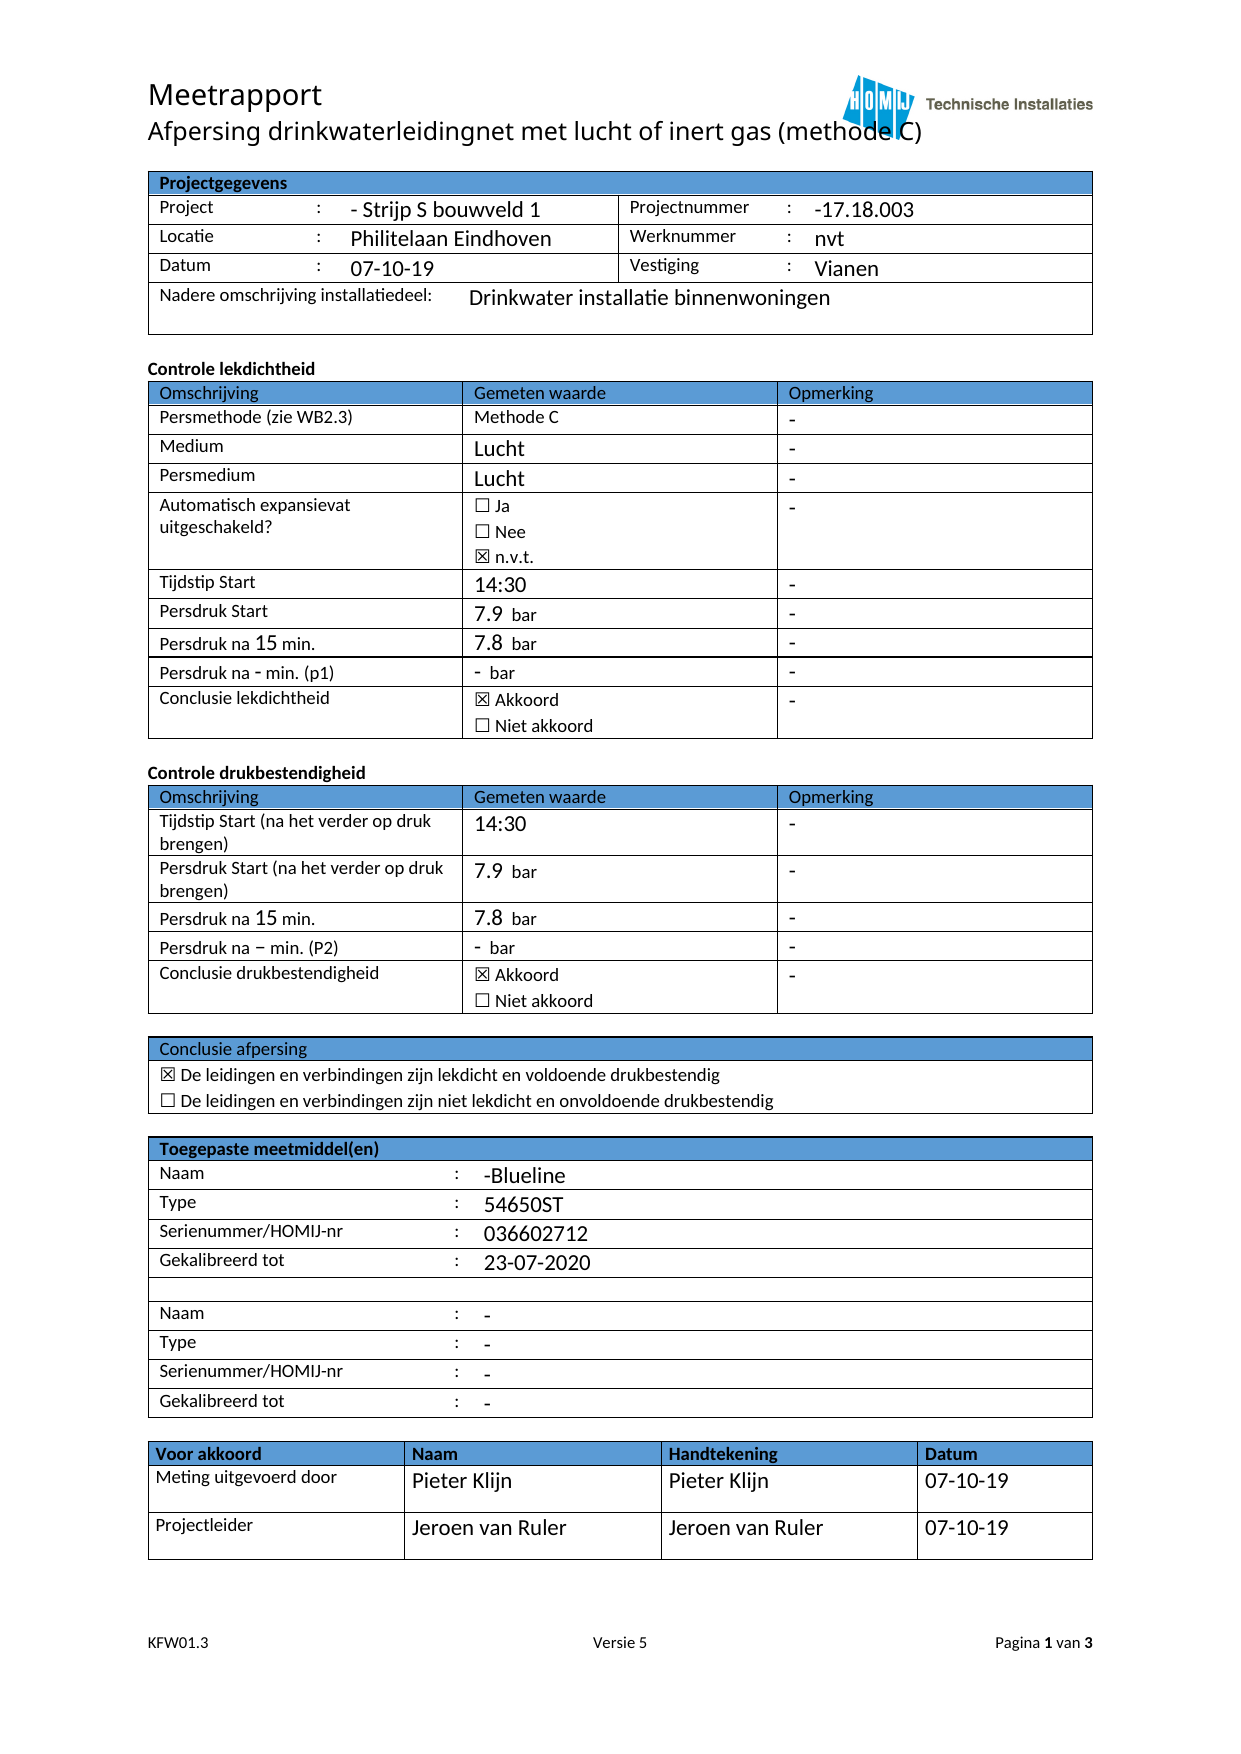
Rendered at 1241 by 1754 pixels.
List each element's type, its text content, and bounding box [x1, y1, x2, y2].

table_cell Naam [149, 1302, 443, 1329]
table_cell : [443, 1220, 472, 1247]
table_cell Type [149, 1190, 443, 1218]
table_cell Naam [149, 1161, 443, 1189]
table_cell bar [463, 903, 777, 931]
picture [866, 91, 872, 109]
table_header Voor akkoord [149, 1442, 404, 1465]
table_header Naam [405, 1442, 661, 1465]
table_cell : [305, 196, 339, 223]
table_cell : [775, 254, 803, 282]
table_cell [778, 658, 1092, 686]
table_cell bar [463, 629, 777, 656]
table_cell : [443, 1302, 472, 1329]
table_cell : [443, 1360, 472, 1388]
table_header Omschrijving [149, 786, 462, 808]
table_cell Serienummer/HOMIJ-nr [149, 1220, 443, 1247]
table_cell Conclusie lekdichtheid [149, 687, 462, 738]
table_cell Gekalibreerd tot [149, 1389, 443, 1417]
text Controle lekdichtheid [148, 358, 1093, 381]
table_cell Persdruk na min. (p1) [149, 658, 462, 686]
table_cell Type [149, 1331, 443, 1359]
table_cell Persdruk na min. [149, 903, 462, 931]
table_header Omschrijving [149, 382, 462, 404]
table_header Opmerking [778, 786, 1092, 808]
table_cell [458, 283, 1092, 334]
table_cell Project [149, 196, 305, 223]
table_cell bar [463, 658, 777, 686]
table_cell Persmedium [149, 464, 462, 492]
table_cell Akkoord Niet akkoord [463, 687, 777, 738]
table_cell Akkoord Niet akkoord [463, 961, 777, 1012]
picture [851, 128, 858, 138]
table_cell Persdruk Start (na het verder op druk brengen) [149, 856, 462, 902]
table_cell Automatisch expansievat uitgeschakeld? [149, 493, 462, 569]
table_cell Nadere omschrijving installatiedeel: [149, 283, 458, 334]
table_cell Methode C [463, 406, 777, 433]
table_cell [778, 932, 1092, 960]
picture [842, 75, 1093, 140]
table_cell Werknummer [619, 225, 775, 253]
table_cell : [443, 1389, 472, 1417]
table_cell Datum [149, 254, 305, 282]
table_cell Tijdstip Start (na het verder op druk brengen) [149, 810, 462, 855]
table_header Datum [918, 1442, 1092, 1465]
text Controle drukbestendigheid [148, 762, 1093, 784]
table_cell Vestiging [619, 254, 775, 282]
table_cell Gekalibreerd tot [149, 1249, 443, 1277]
table_header Gemeten waarde [463, 382, 777, 404]
picture [842, 75, 858, 117]
picture [880, 92, 891, 109]
table_cell [149, 1278, 1092, 1301]
table_cell bar [463, 932, 777, 960]
table_cell bar [463, 856, 777, 902]
table_cell Ja Nee n.v.t. [463, 493, 777, 569]
table_cell De leidingen en verbindingen zijn lekdicht en voldoende drukbestendig De leidingen en verbindingen zijn niet lekdicht en onvoldoende drukbestendig [149, 1061, 1092, 1112]
table_header Handtekening [662, 1442, 917, 1465]
table_cell Persmethode (zie WB2.3) [149, 406, 462, 433]
table_header Opmerking [778, 382, 1092, 404]
table_cell : [305, 225, 339, 253]
picture [866, 129, 873, 138]
table_cell Persdruk na min. (P2) [149, 932, 462, 960]
table_header Gemeten waarde [463, 786, 777, 808]
table_cell Serienummer/HOMIJ-nr [149, 1360, 443, 1388]
table_cell Conclusie drukbestendigheid [149, 961, 462, 1012]
table_cell Meting uitgevoerd door [149, 1466, 404, 1512]
table_cell : [305, 254, 339, 282]
table_cell : [443, 1331, 472, 1359]
table_cell : [443, 1161, 472, 1189]
table_header Toegepaste meetmiddel(en) [149, 1138, 1092, 1160]
table_cell Projectleider [149, 1513, 404, 1559]
table_cell : [443, 1190, 472, 1218]
table_cell Medium [149, 435, 462, 463]
table_cell Projectnummer [619, 196, 775, 223]
table_header Conclusie afpersing [149, 1038, 1092, 1060]
table_cell Locatie [149, 225, 305, 253]
table_cell : [443, 1249, 472, 1277]
table_cell Persdruk na min. [149, 629, 462, 656]
table_cell bar [463, 599, 777, 627]
table_cell Persdruk Start [149, 599, 462, 627]
table_cell : [775, 196, 803, 223]
table_cell Tijdstip Start [149, 570, 462, 598]
table_cell : [775, 225, 803, 253]
table_header Projectgegevens [149, 172, 1092, 194]
